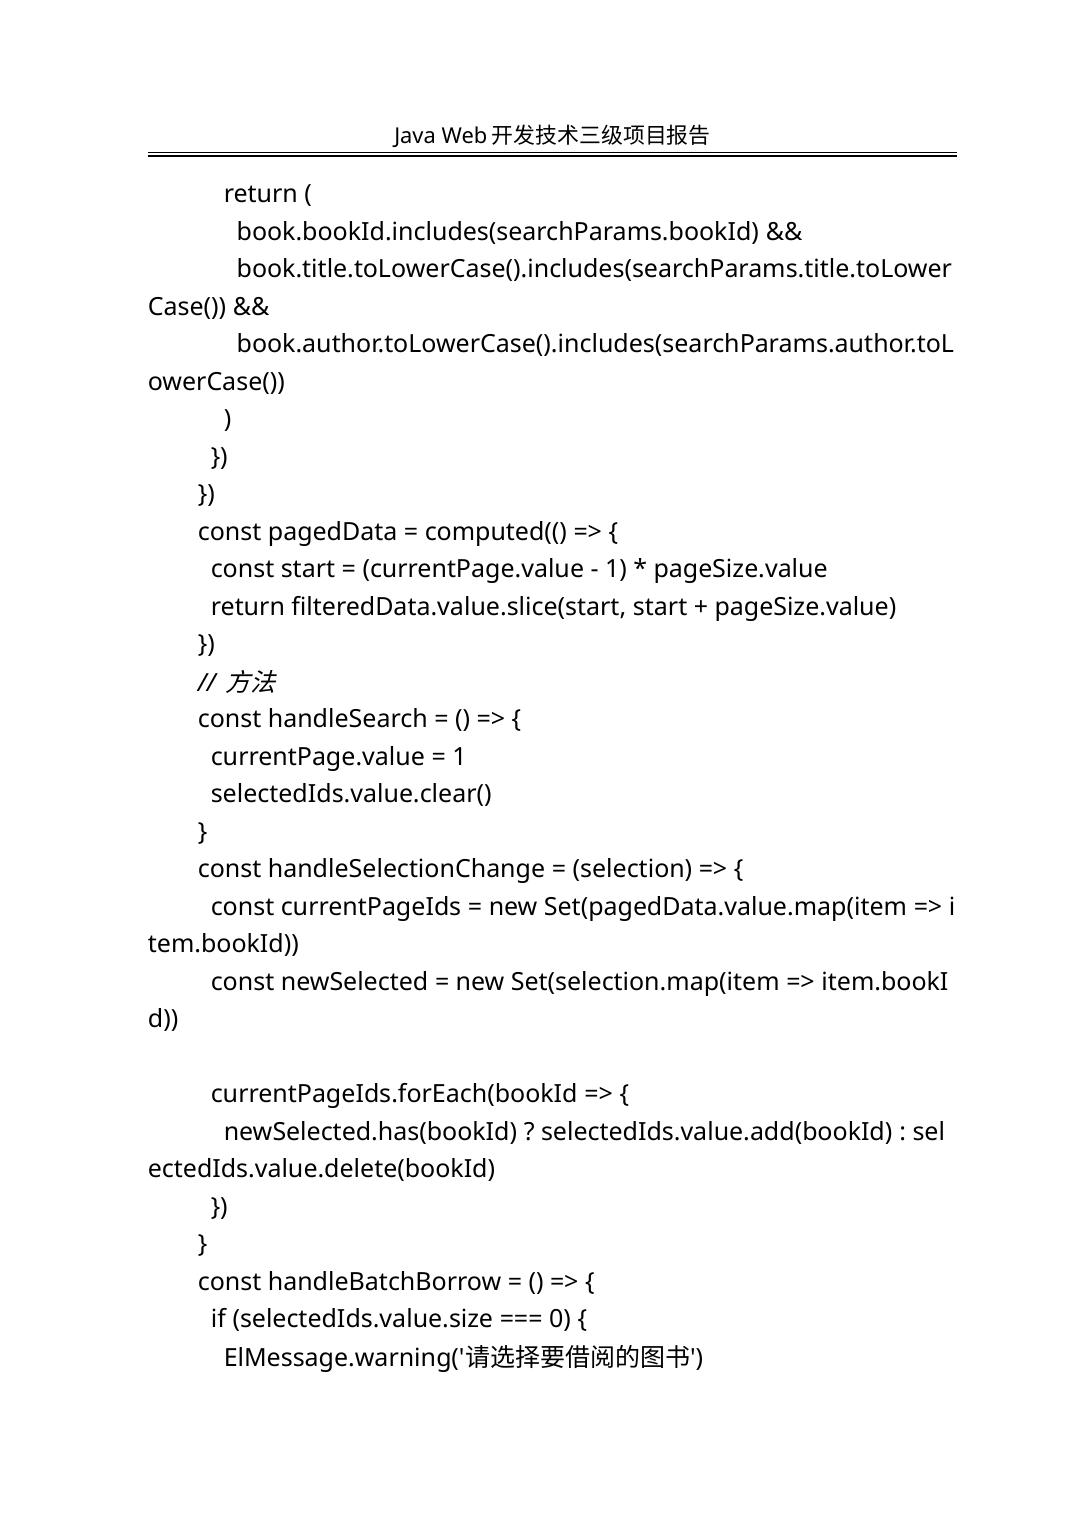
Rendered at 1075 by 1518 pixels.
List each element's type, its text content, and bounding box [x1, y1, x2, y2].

text }) [148, 474, 957, 512]
text const newSelected = new Set(selection.map(item => item.bookId)) [148, 962, 957, 1037]
text const handleBatchBorrow = () => { [148, 1262, 957, 1299]
text book.author.toLowerCase().includes(searchParams.author.toLowerCase()) [148, 324, 957, 399]
text const handleSearch = () => { [148, 699, 957, 737]
text // 方法 [148, 662, 957, 699]
text book.title.toLowerCase().includes(searchParams.title.toLowerCase()) && [148, 249, 957, 324]
text return filteredData.value.slice(start, start + pageSize.value) [148, 587, 957, 624]
text } [148, 812, 957, 849]
text ElMessage.warning('请选择要借阅的图书') [148, 1337, 957, 1374]
text if (selectedIds.value.size === 0) { [148, 1299, 957, 1337]
text }) [148, 624, 957, 662]
text book.bookId.includes(searchParams.bookId) && [148, 212, 957, 249]
text const start = (currentPage.value - 1) * pageSize.value [148, 549, 957, 587]
text }) [148, 1187, 957, 1224]
text selectedIds.value.clear() [148, 774, 957, 812]
text const handleSelectionChange = (selection) => { [148, 849, 957, 887]
text newSelected.has(bookId) ? selectedIds.value.add(bookId) : selectedIds.value.delete(bookId) [148, 1112, 957, 1187]
text } [148, 1224, 957, 1262]
text const pagedData = computed(() => { [148, 512, 957, 549]
text const currentPageIds = new Set(pagedData.value.map(item => item.bookId)) [148, 887, 957, 962]
text ) [148, 399, 957, 437]
text return ( [148, 174, 957, 212]
text currentPageIds.forEach(bookId => { [148, 1074, 957, 1112]
text currentPage.value = 1 [148, 737, 957, 774]
text }) [148, 437, 957, 474]
